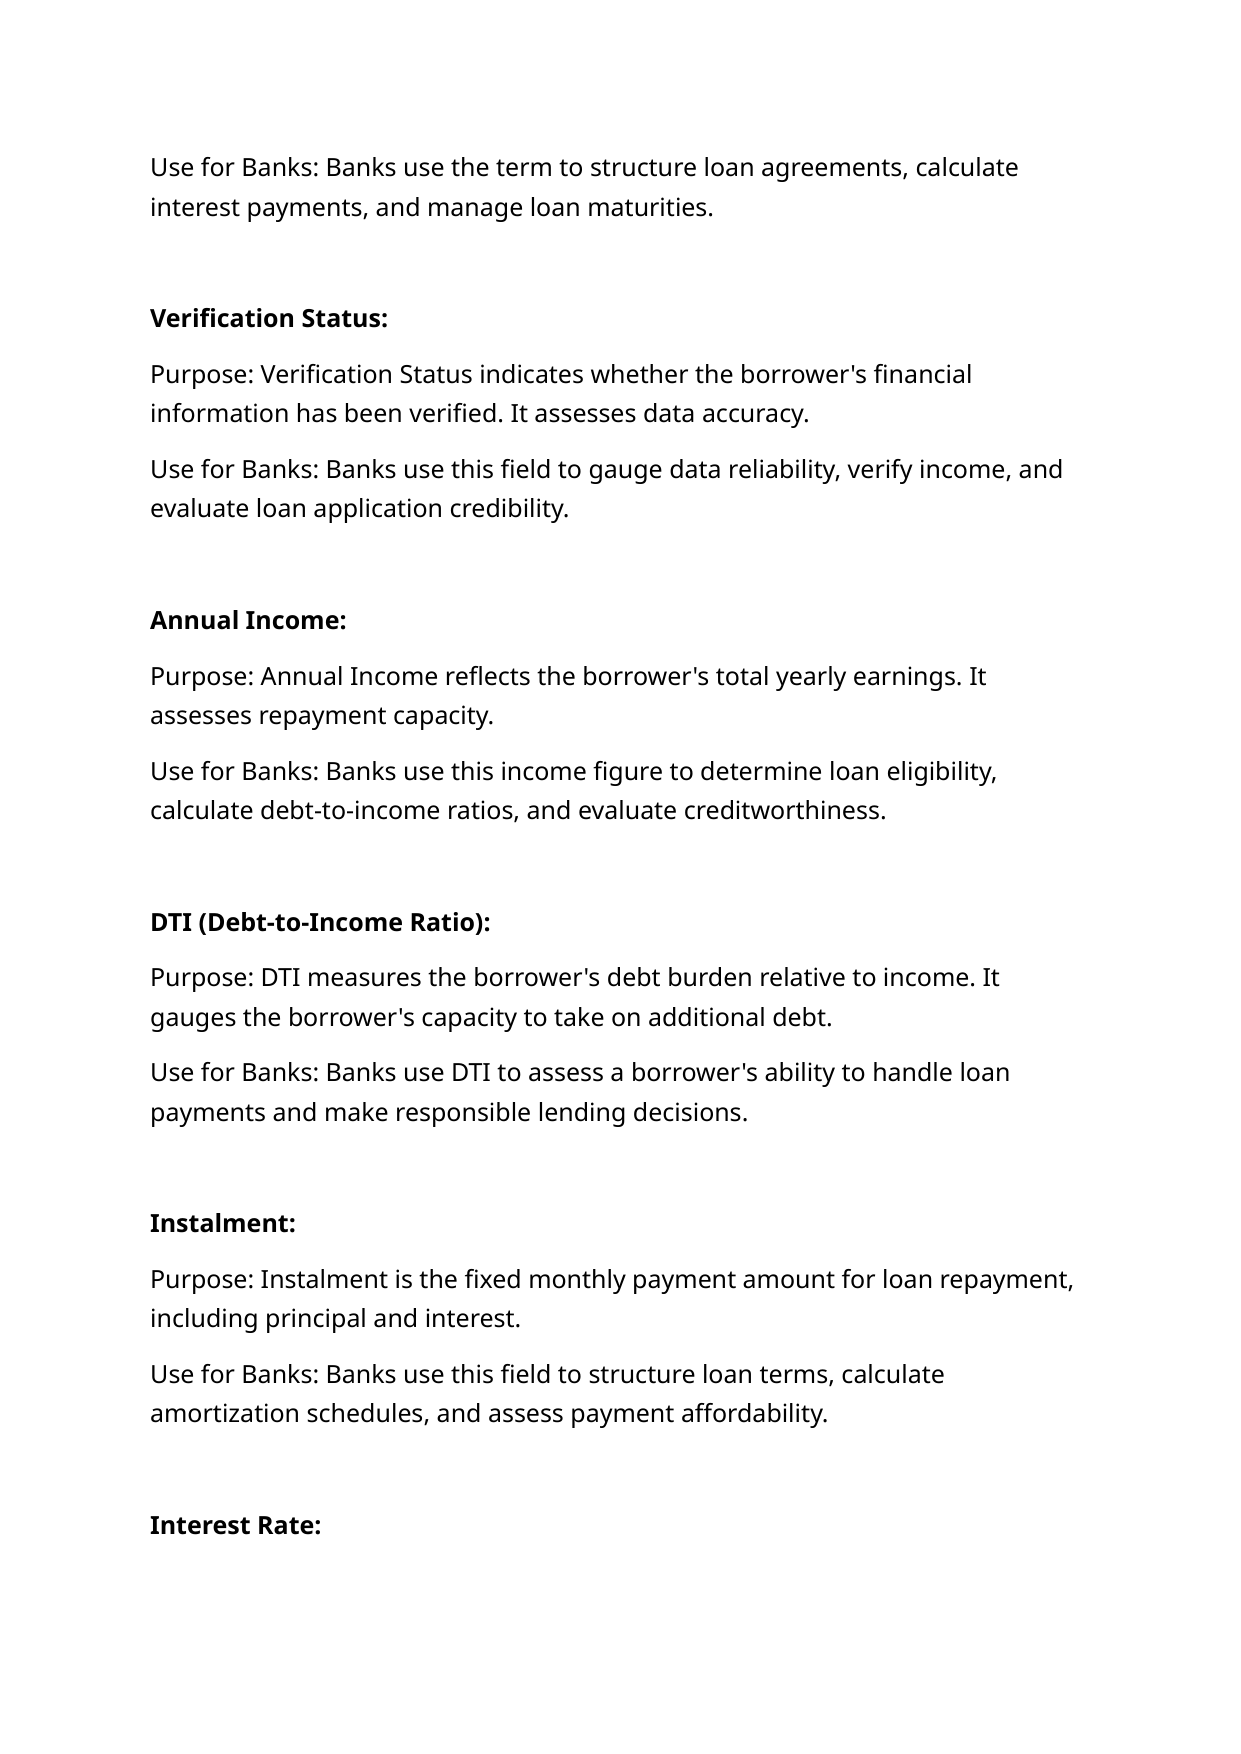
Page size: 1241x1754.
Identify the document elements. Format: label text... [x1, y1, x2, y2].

text Verification Status: [150, 301, 1090, 335]
text Purpose: Instalment is the fixed monthly payment amount for loan repayment, including principal and interest. [150, 1262, 1090, 1335]
text Purpose: Verification Status indicates whether the borrower's financial information has been verified. It assesses data accuracy. [150, 357, 1090, 430]
text Use for Banks: Banks use this field to structure loan terms, calculate amortization schedules, and assess payment affordability. [150, 1357, 1090, 1430]
text Annual Income: [150, 602, 1090, 637]
text Purpose: DTI measures the borrower's debt burden relative to income. It gauges the borrower's capacity to take on additional debt. [150, 960, 1090, 1033]
text Instalment: [150, 1206, 1090, 1240]
text Purpose: Annual Income reflects the borrower's total yearly earnings. It assesses repayment capacity. [150, 658, 1090, 732]
text DTI (Debt-to-Income Ratio): [150, 904, 1090, 938]
text Interest Rate: [150, 1507, 1090, 1542]
text Use for Banks: Banks use this field to gauge data reliability, verify income, and evaluate loan application credibility. [150, 452, 1090, 525]
text Use for Banks: Banks use this income figure to determine loan eligibility, calculate debt-to-income ratios, and evaluate creditworthiness. [150, 753, 1090, 827]
text Use for Banks: Banks use the term to structure loan agreements, calculate interest payments, and manage loan maturities. [150, 150, 1090, 223]
text Use for Banks: Banks use DTI to assess a borrower's ability to handle loan payments and make responsible lending decisions. [150, 1055, 1090, 1128]
